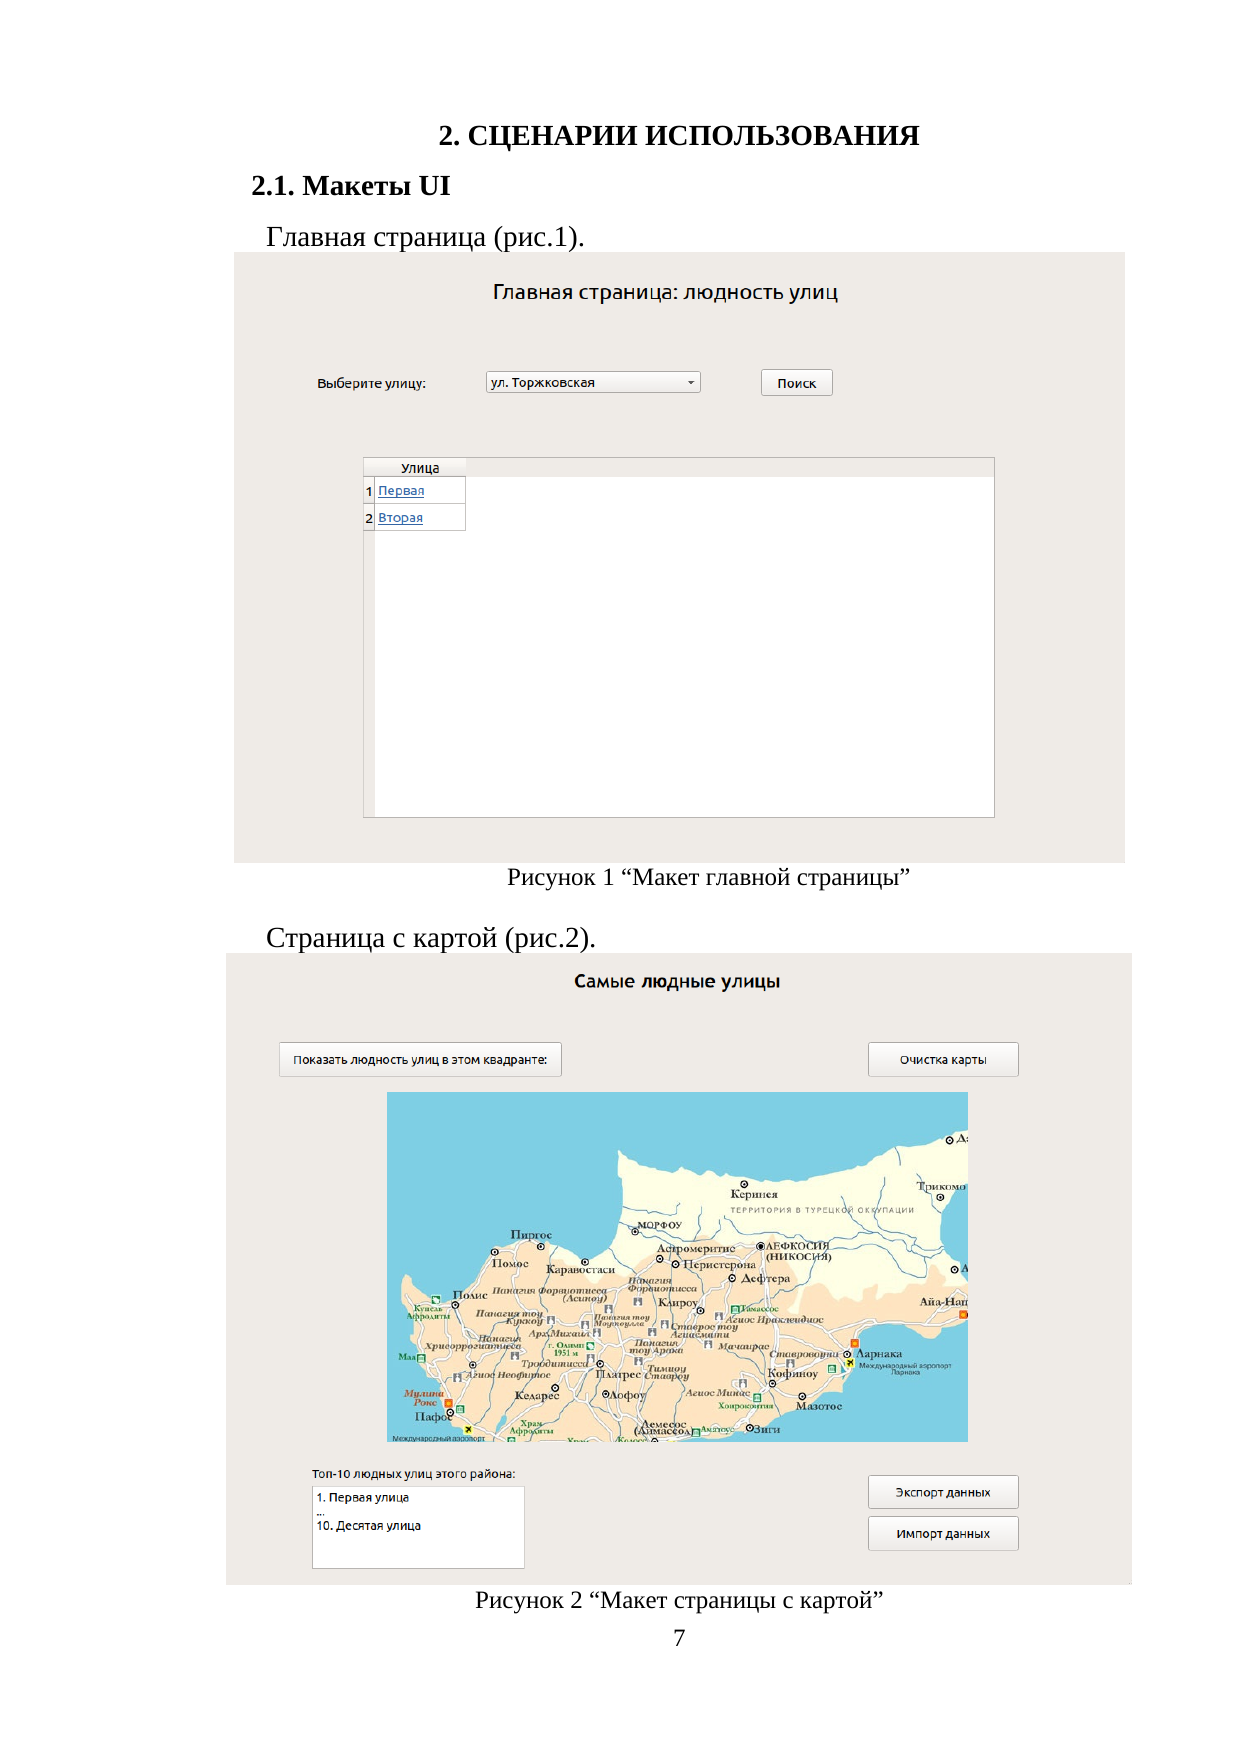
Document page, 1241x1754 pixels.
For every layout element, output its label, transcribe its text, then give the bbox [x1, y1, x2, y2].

picture [226, 953, 1132, 1585]
subtitle 2.1. Макеты UI [177, 168, 1181, 202]
text Рисунок 2 “Макет страницы с картой” [177, 1585, 1181, 1613]
text Главная страница (рис.1). [177, 219, 1181, 252]
text Рисунок 1 “Макет главной страницы” [177, 862, 1181, 891]
subtitle 2. Сценарии использования [177, 118, 1181, 152]
text Страница с картой (рис.2). [177, 920, 1181, 953]
picture [234, 252, 1125, 863]
